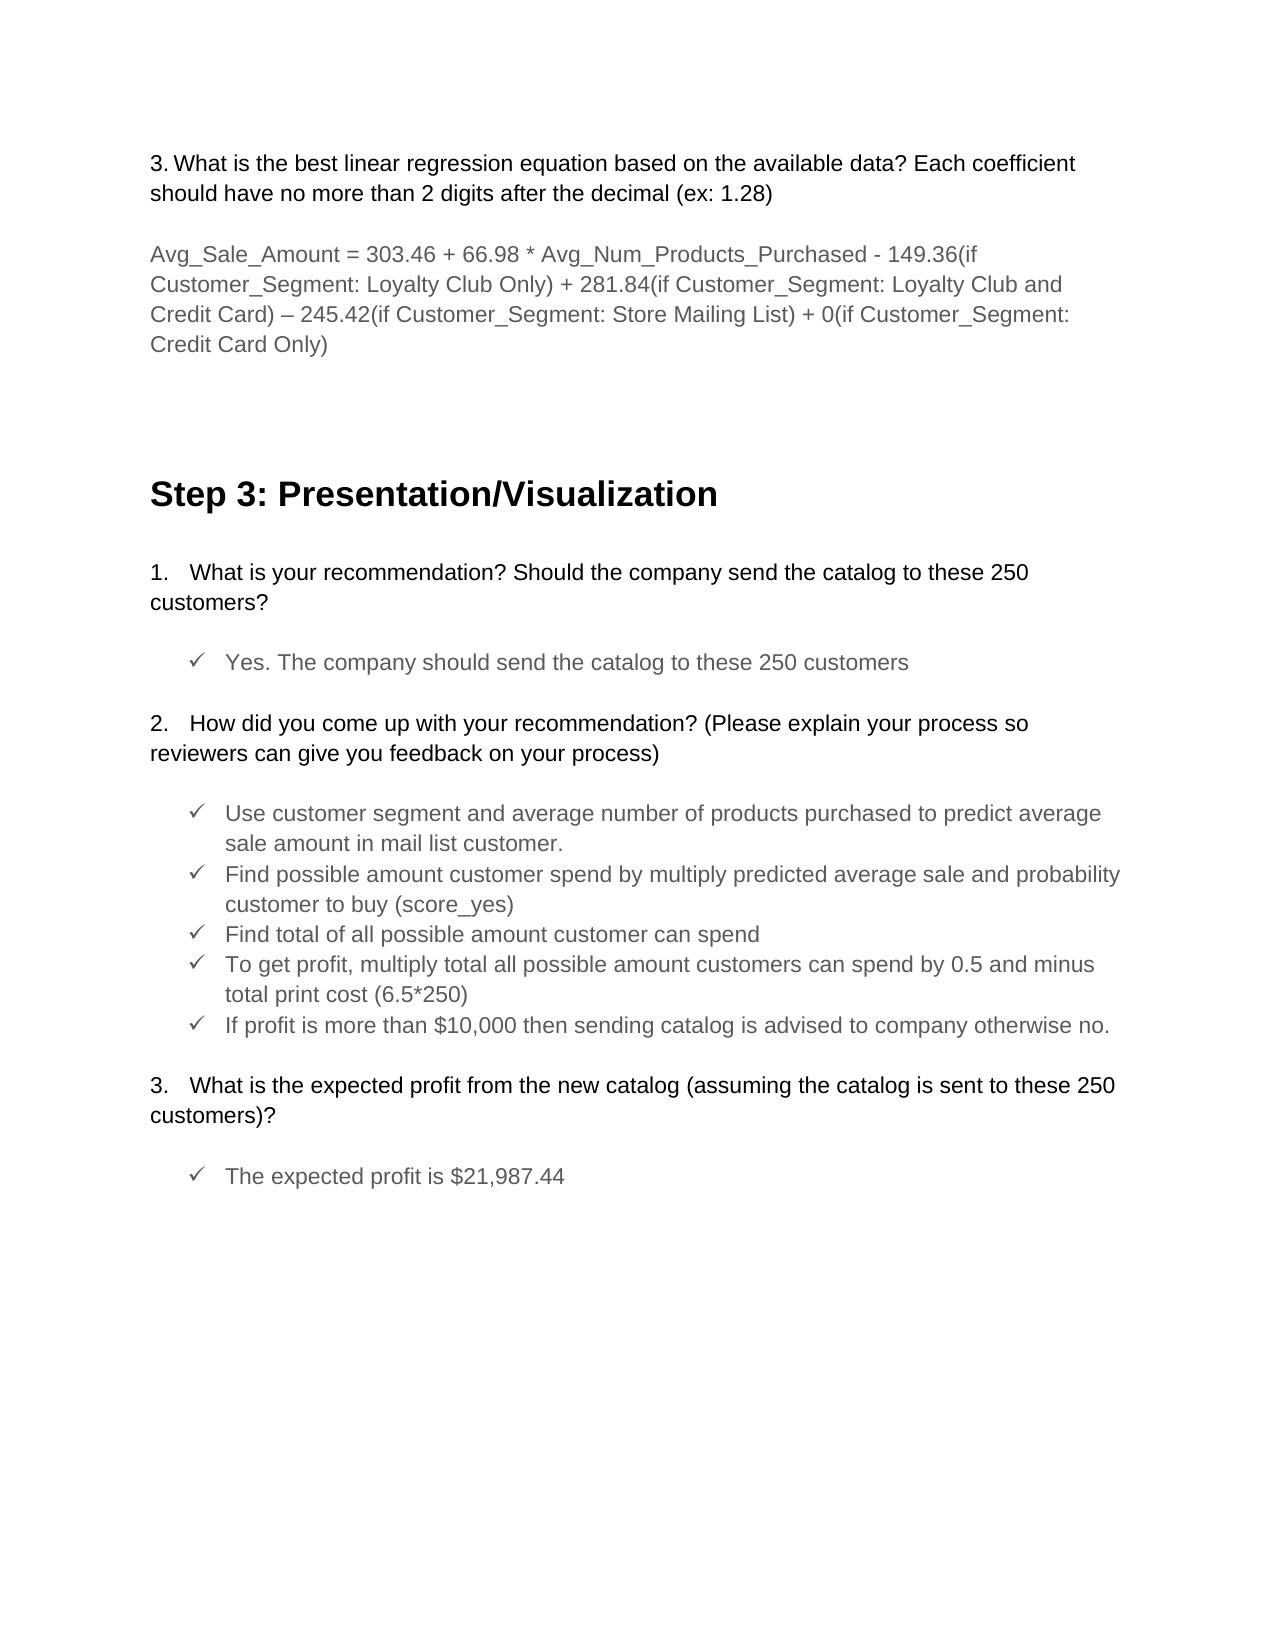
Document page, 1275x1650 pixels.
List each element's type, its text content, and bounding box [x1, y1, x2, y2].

text 2. How did you come up with your recommendation? (Please explain your process so reviewers can give you feedback on your process) [150, 709, 1125, 766]
text 1. What is your recommendation? Should the company send the catalog to these 250 customers? [150, 558, 1125, 615]
list Find possible amount customer spend by multiply predicted average sale and probability customer to buy (score_yes) [187, 861, 1125, 917]
list To get profit, multiply total all possible amount customers can spend by 0.5 and minus total print cost (6.5*250) [187, 951, 1125, 1008]
subtitle Step 3: Presentation/Visualization [150, 473, 1125, 514]
list Yes. The company should send the catalog to these 250 customers [187, 649, 1125, 676]
list The expected profit is $21,987.44 [187, 1163, 1125, 1189]
list Use customer segment and average number of products purchased to predict average sale amount in mail list customer. [187, 800, 1125, 857]
list If profit is more than $10,000 then sending catalog is advised to company otherwise no. [187, 1012, 1125, 1038]
text 3. What is the expected profit from the new catalog (assuming the catalog is sent to these 250 customers)? [150, 1072, 1125, 1129]
list Find total of all possible amount customer can spend [187, 921, 1125, 947]
